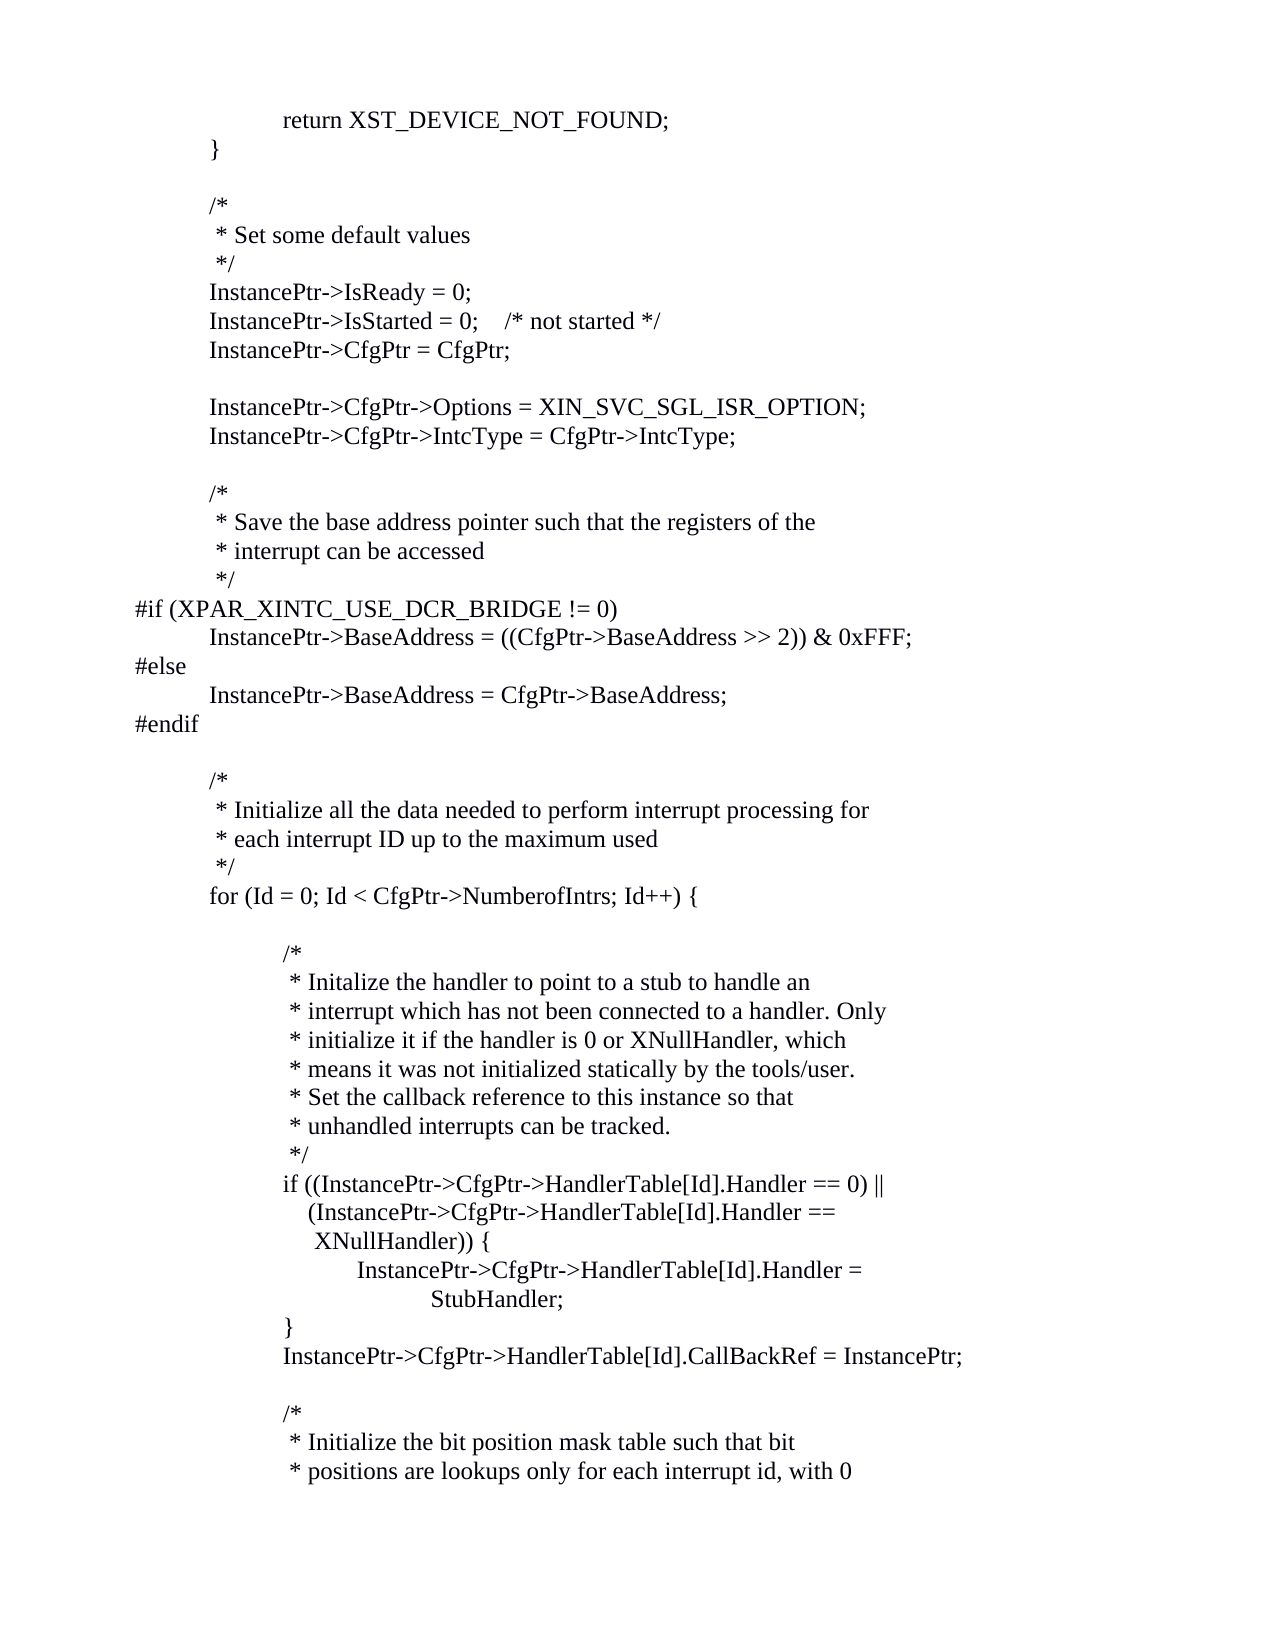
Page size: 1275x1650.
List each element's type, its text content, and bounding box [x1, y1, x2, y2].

text */ [135, 1140, 1125, 1169]
text (InstancePtr->CfgPtr->HandlerTable[Id].Handler == [135, 1197, 1125, 1226]
text * each interrupt ID up to the maximum used [135, 824, 1125, 852]
text * positions are lookups only for each interrupt id, with 0 [135, 1456, 1125, 1485]
text * Set the callback reference to this instance so that [135, 1082, 1125, 1111]
text InstancePtr->CfgPtr->HandlerTable[Id].CallBackRef = InstancePtr; [135, 1341, 1125, 1370]
text * Initalize the handler to point to a stub to handle an [135, 967, 1125, 996]
text return XST_DEVICE_NOT_FOUND; [135, 105, 1125, 134]
text #else [135, 651, 1125, 680]
text if ((InstancePtr->CfgPtr->HandlerTable[Id].Handler == 0) || [135, 1169, 1125, 1197]
text } [135, 1312, 1125, 1341]
text */ [135, 249, 1125, 277]
text * means it was not initialized statically by the tools/user. [135, 1054, 1125, 1082]
text #if (XPAR_XINTC_USE_DCR_BRIDGE != 0) [135, 594, 1125, 622]
text * interrupt can be accessed [135, 536, 1125, 565]
text XNullHandler)) { [135, 1226, 1125, 1255]
text /* [135, 939, 1125, 967]
text /* [135, 1399, 1125, 1427]
text * Save the base address pointer such that the registers of the [135, 507, 1125, 536]
text } [135, 134, 1125, 162]
text InstancePtr->CfgPtr->IntcType = CfgPtr->IntcType; [135, 421, 1125, 450]
text InstancePtr->CfgPtr = CfgPtr; [135, 335, 1125, 364]
text * Set some default values [135, 220, 1125, 249]
text #endif [135, 709, 1125, 737]
text * interrupt which has not been connected to a handler. Only [135, 996, 1125, 1025]
text InstancePtr->BaseAddress = ((CfgPtr->BaseAddress >> 2)) & 0xFFF; [135, 622, 1125, 651]
text /* [135, 191, 1125, 220]
text for (Id = 0; Id < CfgPtr->NumberofIntrs; Id++) { [135, 881, 1125, 910]
text InstancePtr->CfgPtr->HandlerTable[Id].Handler = [135, 1255, 1125, 1284]
text */ [135, 565, 1125, 594]
text * Initialize the bit position mask table such that bit [135, 1427, 1125, 1456]
text InstancePtr->BaseAddress = CfgPtr->BaseAddress; [135, 680, 1125, 709]
text /* [135, 766, 1125, 795]
text /* [135, 479, 1125, 507]
text * initialize it if the handler is 0 or XNullHandler, which [135, 1025, 1125, 1054]
text StubHandler; [135, 1284, 1125, 1312]
text * Initialize all the data needed to perform interrupt processing for [135, 795, 1125, 824]
text InstancePtr->IsStarted = 0; /* not started */ [135, 306, 1125, 335]
text InstancePtr->CfgPtr->Options = XIN_SVC_SGL_ISR_OPTION; [135, 392, 1125, 421]
text InstancePtr->IsReady = 0; [135, 277, 1125, 306]
text */ [135, 852, 1125, 881]
text * unhandled interrupts can be tracked. [135, 1111, 1125, 1140]
